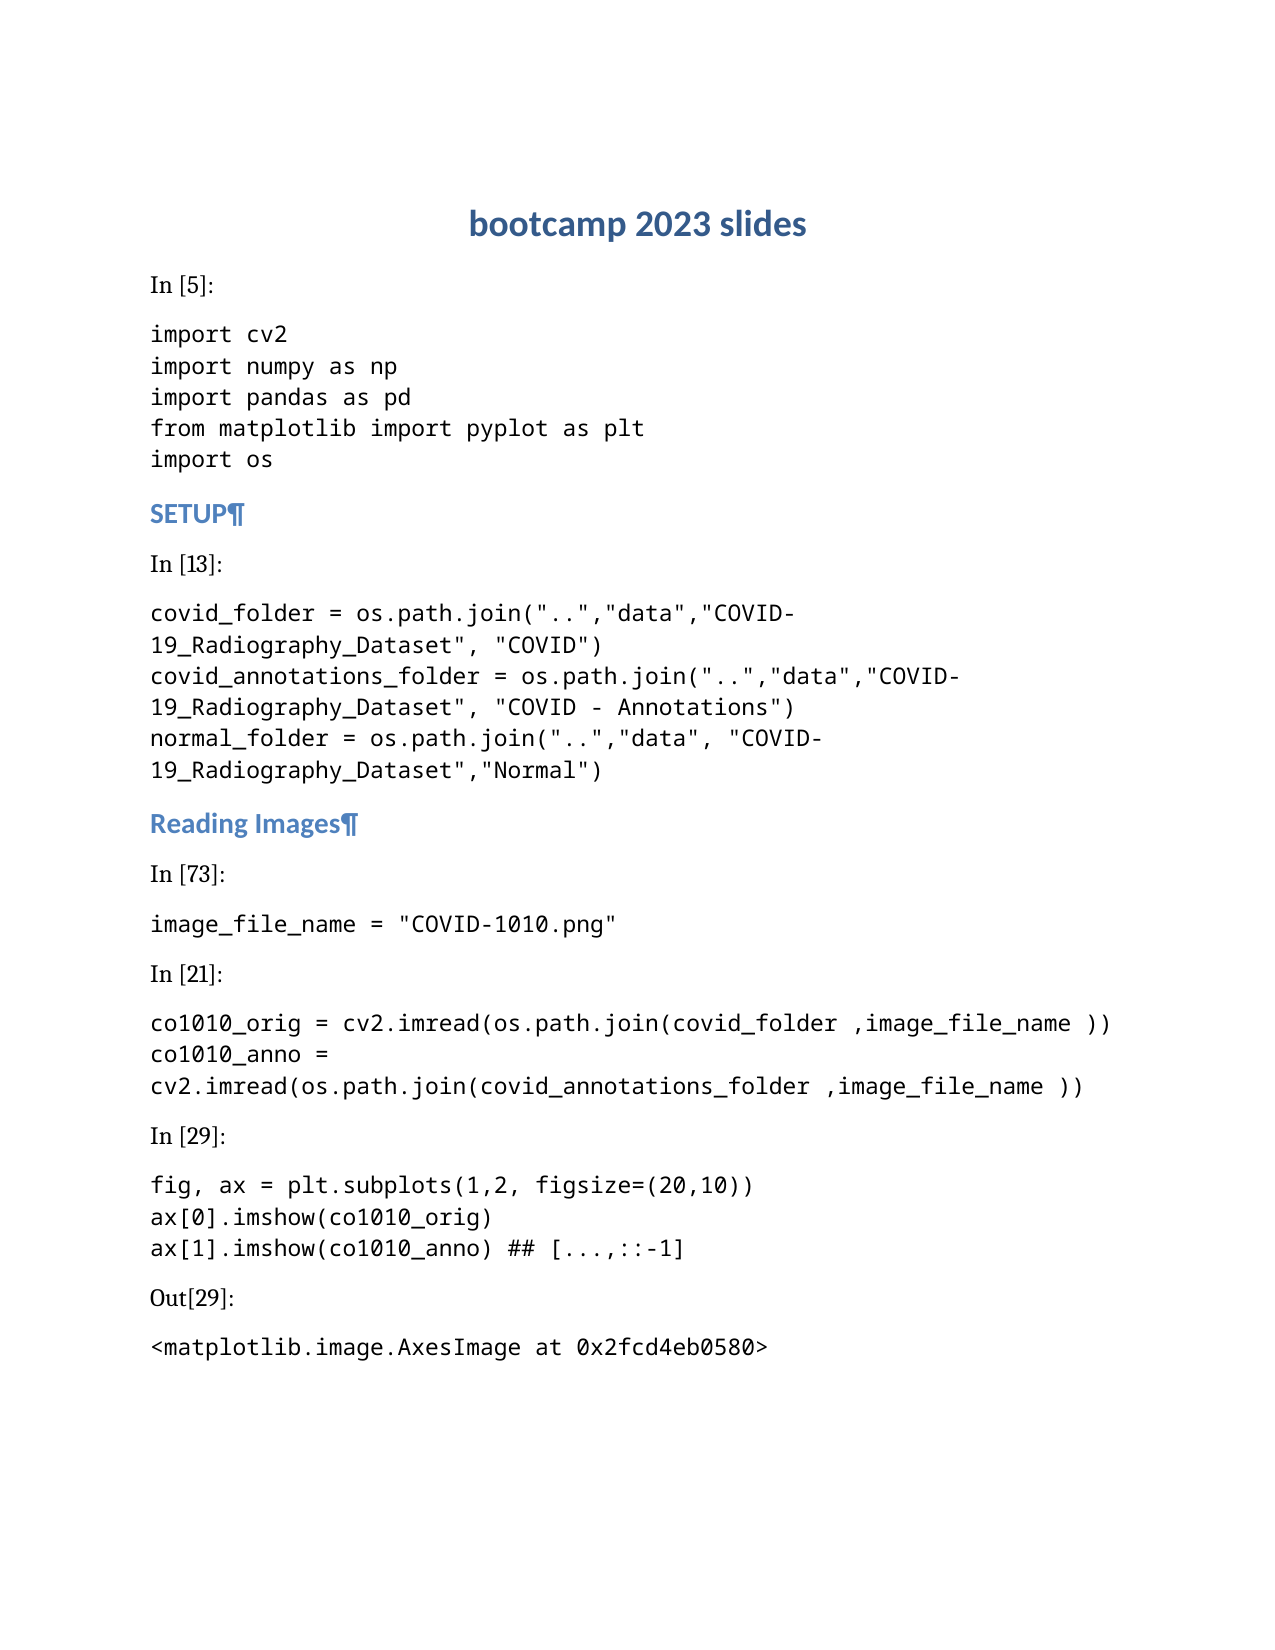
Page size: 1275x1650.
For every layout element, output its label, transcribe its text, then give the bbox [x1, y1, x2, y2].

subtitle SETUP¶ [150, 495, 1125, 531]
title bootcamp 2023 slides [150, 200, 1125, 246]
text In [29]: [150, 1122, 1125, 1150]
subtitle Reading Images¶ [150, 806, 1125, 841]
text covid_folder = os.path.join("..","data","COVID-19_Radiography_Dataset", "COVID") covid_annotations_folder = os.path.join("..","data","COVID-19_Radiography_Dataset", "COVID - Annotations") normal_folder = os.path.join("..","data", "COVID-19_Radiography_Dataset","Normal") [150, 597, 1125, 785]
text fig, ax = plt.subplots(1,2, figsize=(20,10)) ax[0].imshow(co1010_orig) ax[1].imshow(co1010_anno) ## [...,::-1] [150, 1169, 1125, 1263]
text <matplotlib.image.AxesImage at 0x2fcd4eb0580> [150, 1331, 1125, 1362]
text In [21]: [150, 959, 1125, 988]
text In [13]: [150, 550, 1125, 578]
text image_file_name = "COVID-1010.png" [150, 907, 1125, 939]
text import cv2 import numpy as np import pandas as pd from matplotlib import pyplot as plt import os [150, 318, 1125, 474]
text Out[29]: [150, 1284, 1125, 1312]
text In [73]: [150, 860, 1125, 889]
text In [5]: [150, 271, 1125, 299]
text co1010_orig = cv2.imread(os.path.join(covid_folder ,image_file_name )) co1010_anno = cv2.imread(os.path.join(covid_annotations_folder ,image_file_name )) [150, 1007, 1125, 1101]
